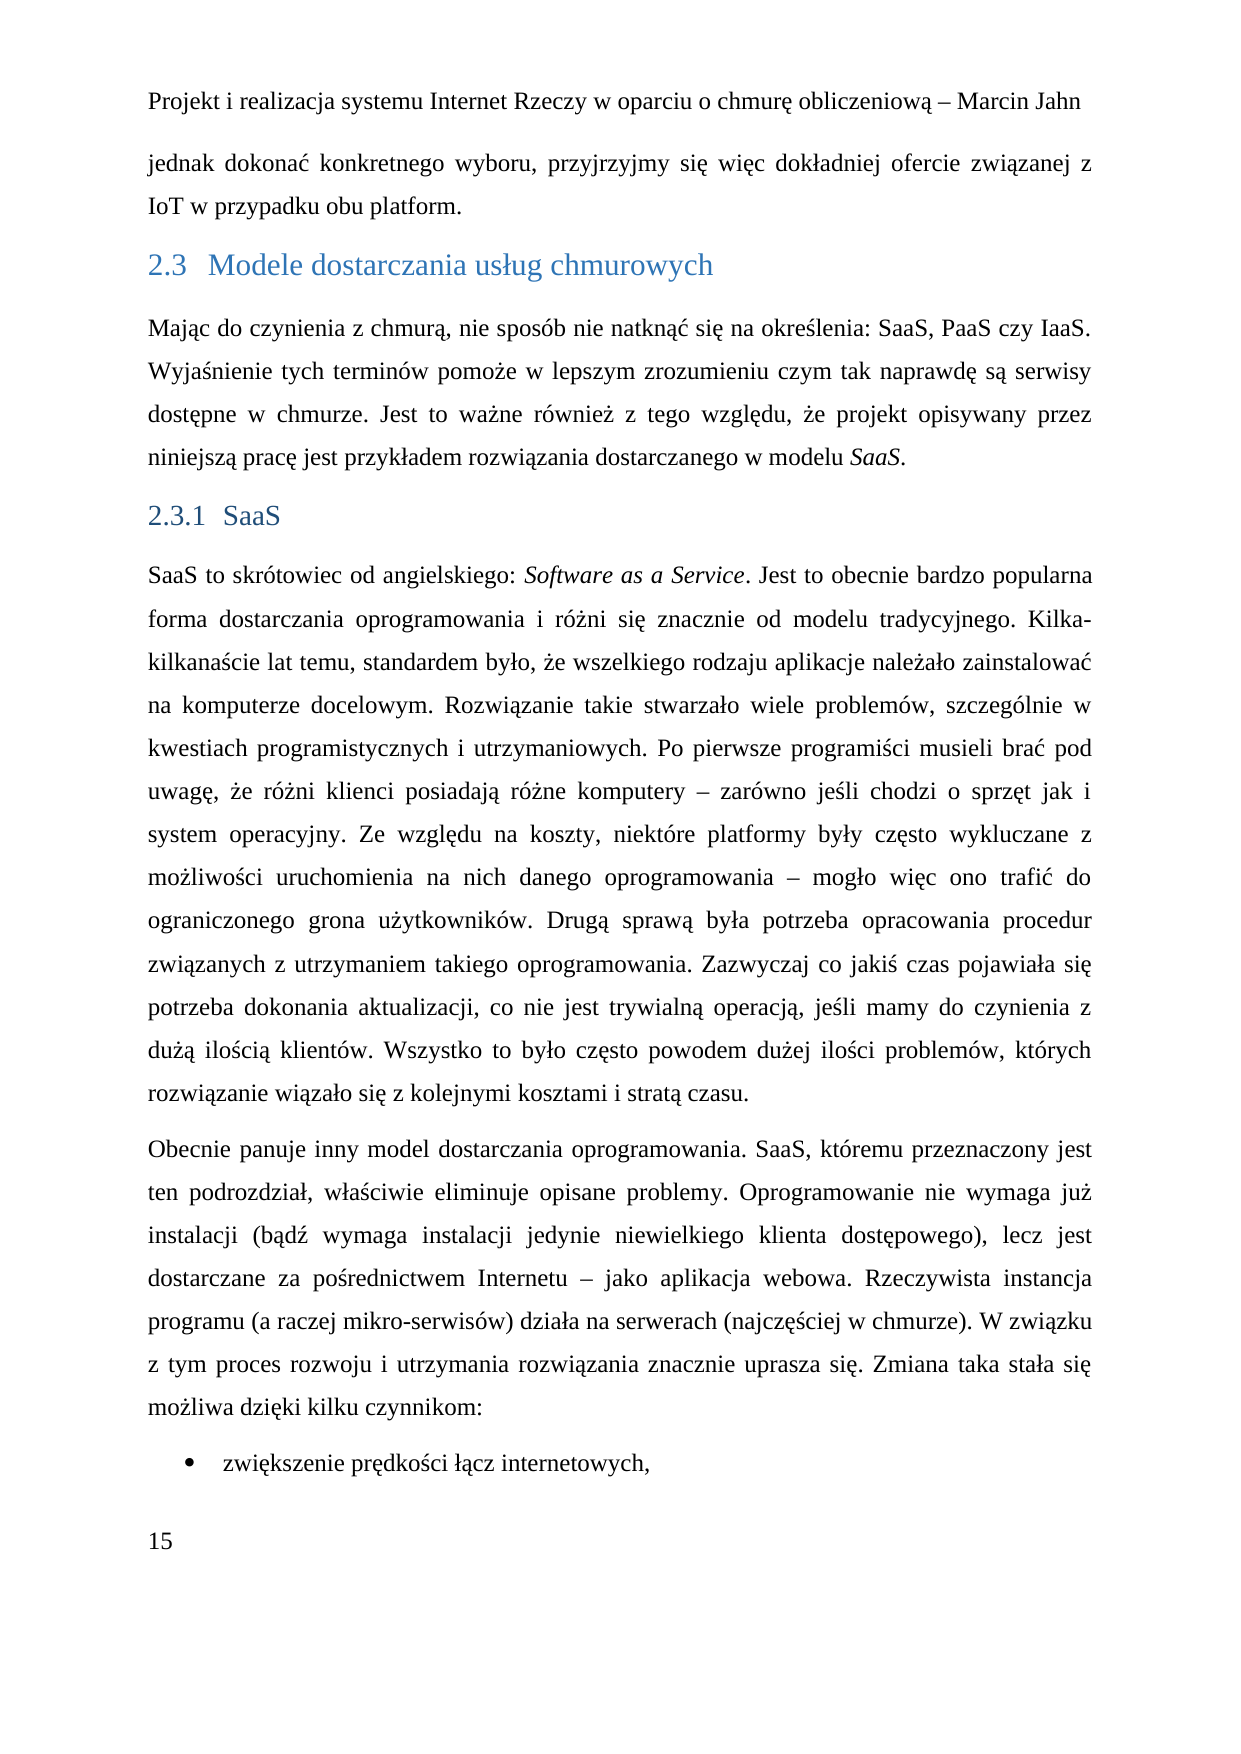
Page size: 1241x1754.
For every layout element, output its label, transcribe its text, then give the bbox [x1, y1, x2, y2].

subtitle SaaS [148, 498, 1093, 531]
subtitle Modele dostarczania usług chmurowych [148, 246, 1093, 282]
list zwiększenie prędkości łącz internetowych, [185, 1448, 1093, 1477]
text Mając do czynienia z chmurą, nie sposób nie natknąć się na określenia: SaaS, PaaS czy IaaS. Wyjaśnienie tych terminów pomoże w lepszym zrozumieniu czym tak naprawdę są serwisy dostępne w chmurze. Jest to ważne również z tego względu, że projekt opisywany przez niniejszą pracę jest przykładem rozwiązania dostarczanego w modelu SaaS. [148, 313, 1093, 471]
text Obecnie panuje inny model dostarczania oprogramowania. SaaS, któremu przeznaczony jest ten podrozdział, właściwie eliminuje opisane problemy. Oprogramowanie nie wymaga już instalacji (bądź wymaga instalacji jedynie niewielkiego klienta dostępowego), lecz jest dostarczane za pośrednictwem Internetu – jako aplikacja webowa. Rzeczywista instancja programu (a raczej mikro-serwisów) działa na serwerach (najczęściej w chmurze). W związku z tym proces rozwoju i utrzymania rozwiązania znacznie uprasza się. Zmiana taka stała się możliwa dzięki kilku czynnikom: [148, 1134, 1093, 1421]
text SaaS to skrótowiec od angielskiego: Software as a Service. Jest to obecnie bardzo popularna forma dostarczania oprogramowania i różni się znacznie od modelu tradycyjnego. Kilka-kilkanaście lat temu, standardem było, że wszelkiego rodzaju aplikacje należało zainstalować na komputerze docelowym. Rozwiązanie takie stwarzało wiele problemów, szczególnie w kwestiach programistycznych i utrzymaniowych. Po pierwsze programiści musieli brać pod uwagę, że różni klienci posiadają różne komputery – zarówno jeśli chodzi o sprzęt jak i system operacyjny. Ze względu na koszty, niektóre platformy były często wykluczane z możliwości uruchomienia na nich danego oprogramowania – mogło więc ono trafić do ograniczonego grona użytkowników. Drugą sprawą była potrzeba opracowania procedur związanych z utrzymaniem takiego oprogramowania. Zazwyczaj co jakiś czas pojawiała się potrzeba dokonania aktualizacji, co nie jest trywialną operacją, jeśli mamy do czynienia z dużą ilością klientów. Wszystko to było często powodem dużej ilości problemów, których rozwiązanie wiązało się z kolejnymi kosztami i stratą czasu. [148, 561, 1093, 1107]
